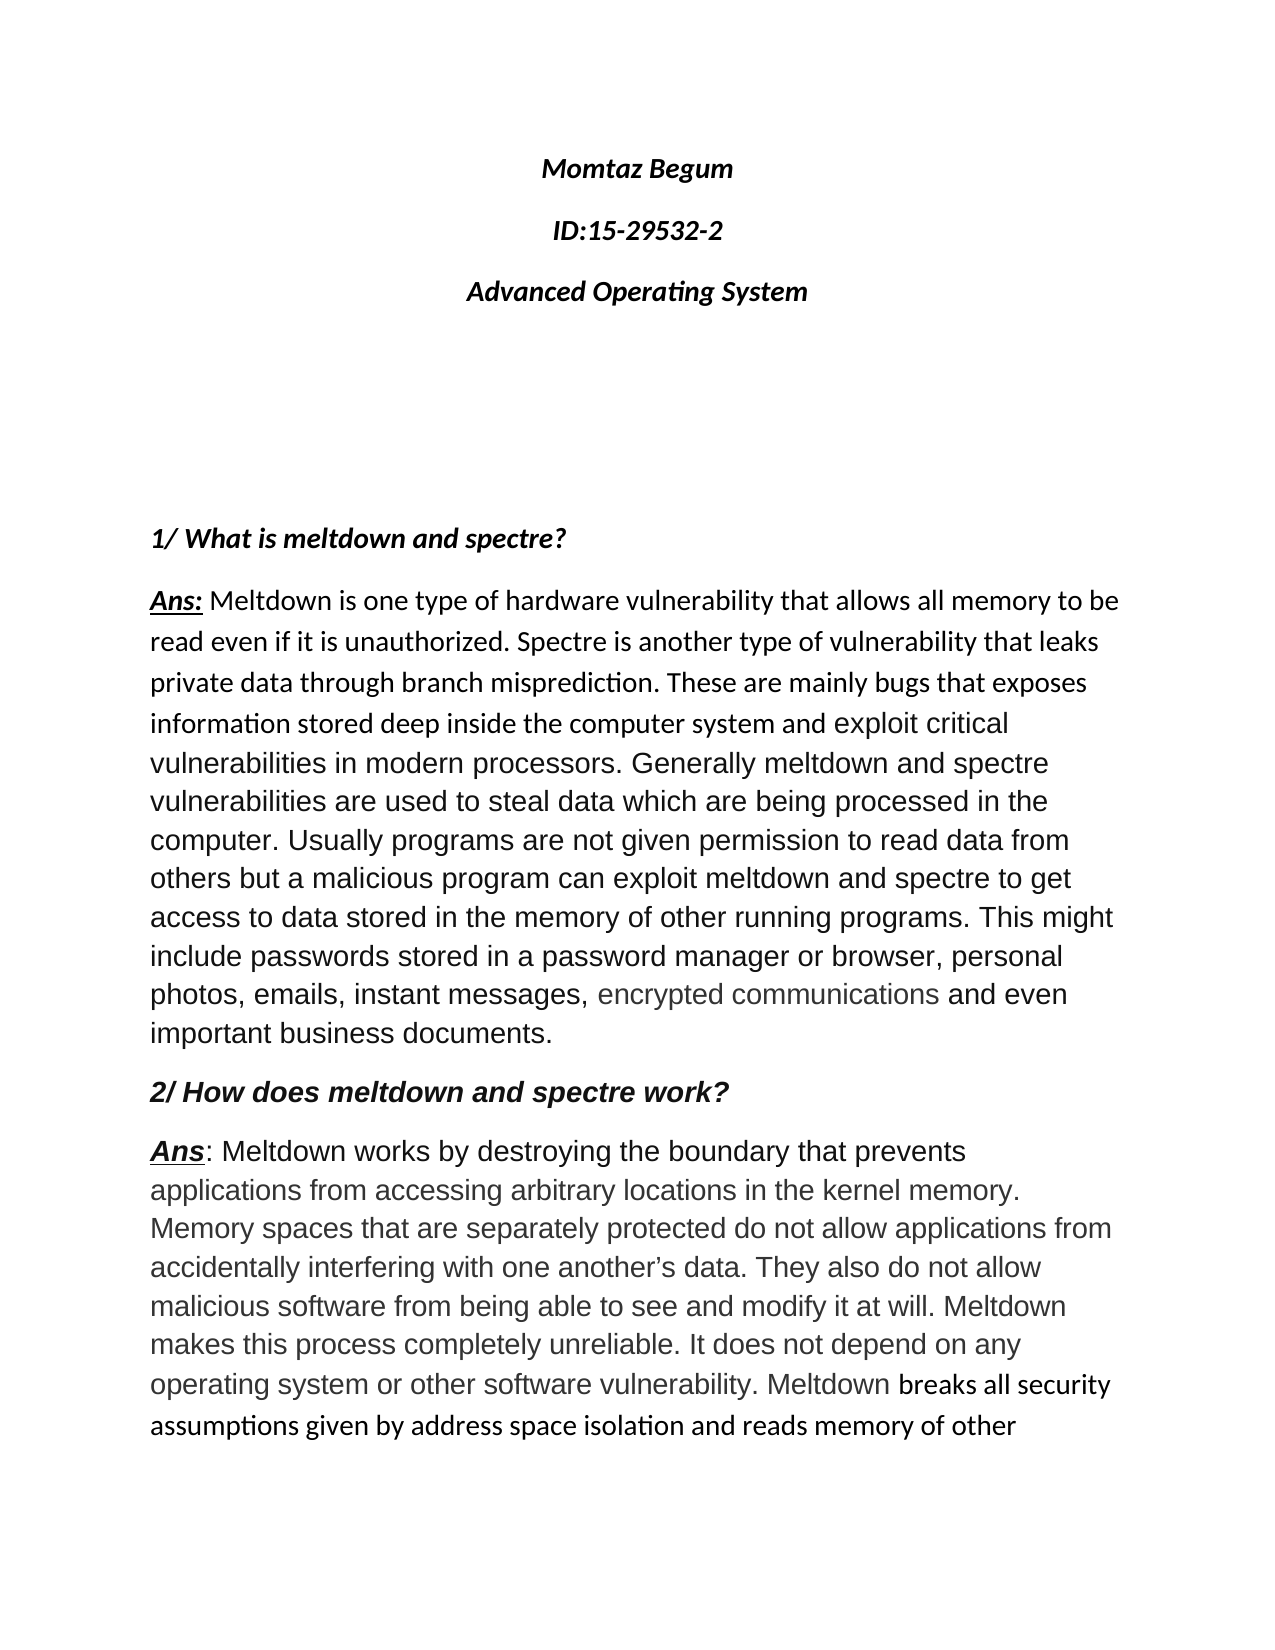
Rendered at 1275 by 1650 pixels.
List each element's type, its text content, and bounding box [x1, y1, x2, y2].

text Advanced Operating System [150, 273, 1125, 309]
text Momtaz Begum [150, 150, 1125, 186]
text ID:15-29532-2 [150, 212, 1125, 247]
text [150, 1134, 1125, 1442]
text 2/ How does meltdown and spectre work? [150, 1075, 1125, 1108]
text 1/ What is meltdown and spectre? [150, 521, 1125, 556]
text Ans: Meltdown is one type of hardware vulnerability that allows all memory to be read even if it is unauthorized. Spectre is another type of vulnerability that leaks private data through branch misprediction. These are mainly bugs that exposes information stored deep inside the computer system and exploit critical vulnerabilities in modern processors. Generally meltdown and spectre vulnerabilities are used to steal data which are being processed in the computer. Usually programs are not given permission to read data from others but a malicious program can exploit meltdown and spectre to get access to data stored in the memory of other running programs. This might include passwords stored in a password manager or browser, personal photos, emails, instant messages, encrypted communications and even important business documents. [150, 582, 1125, 1049]
